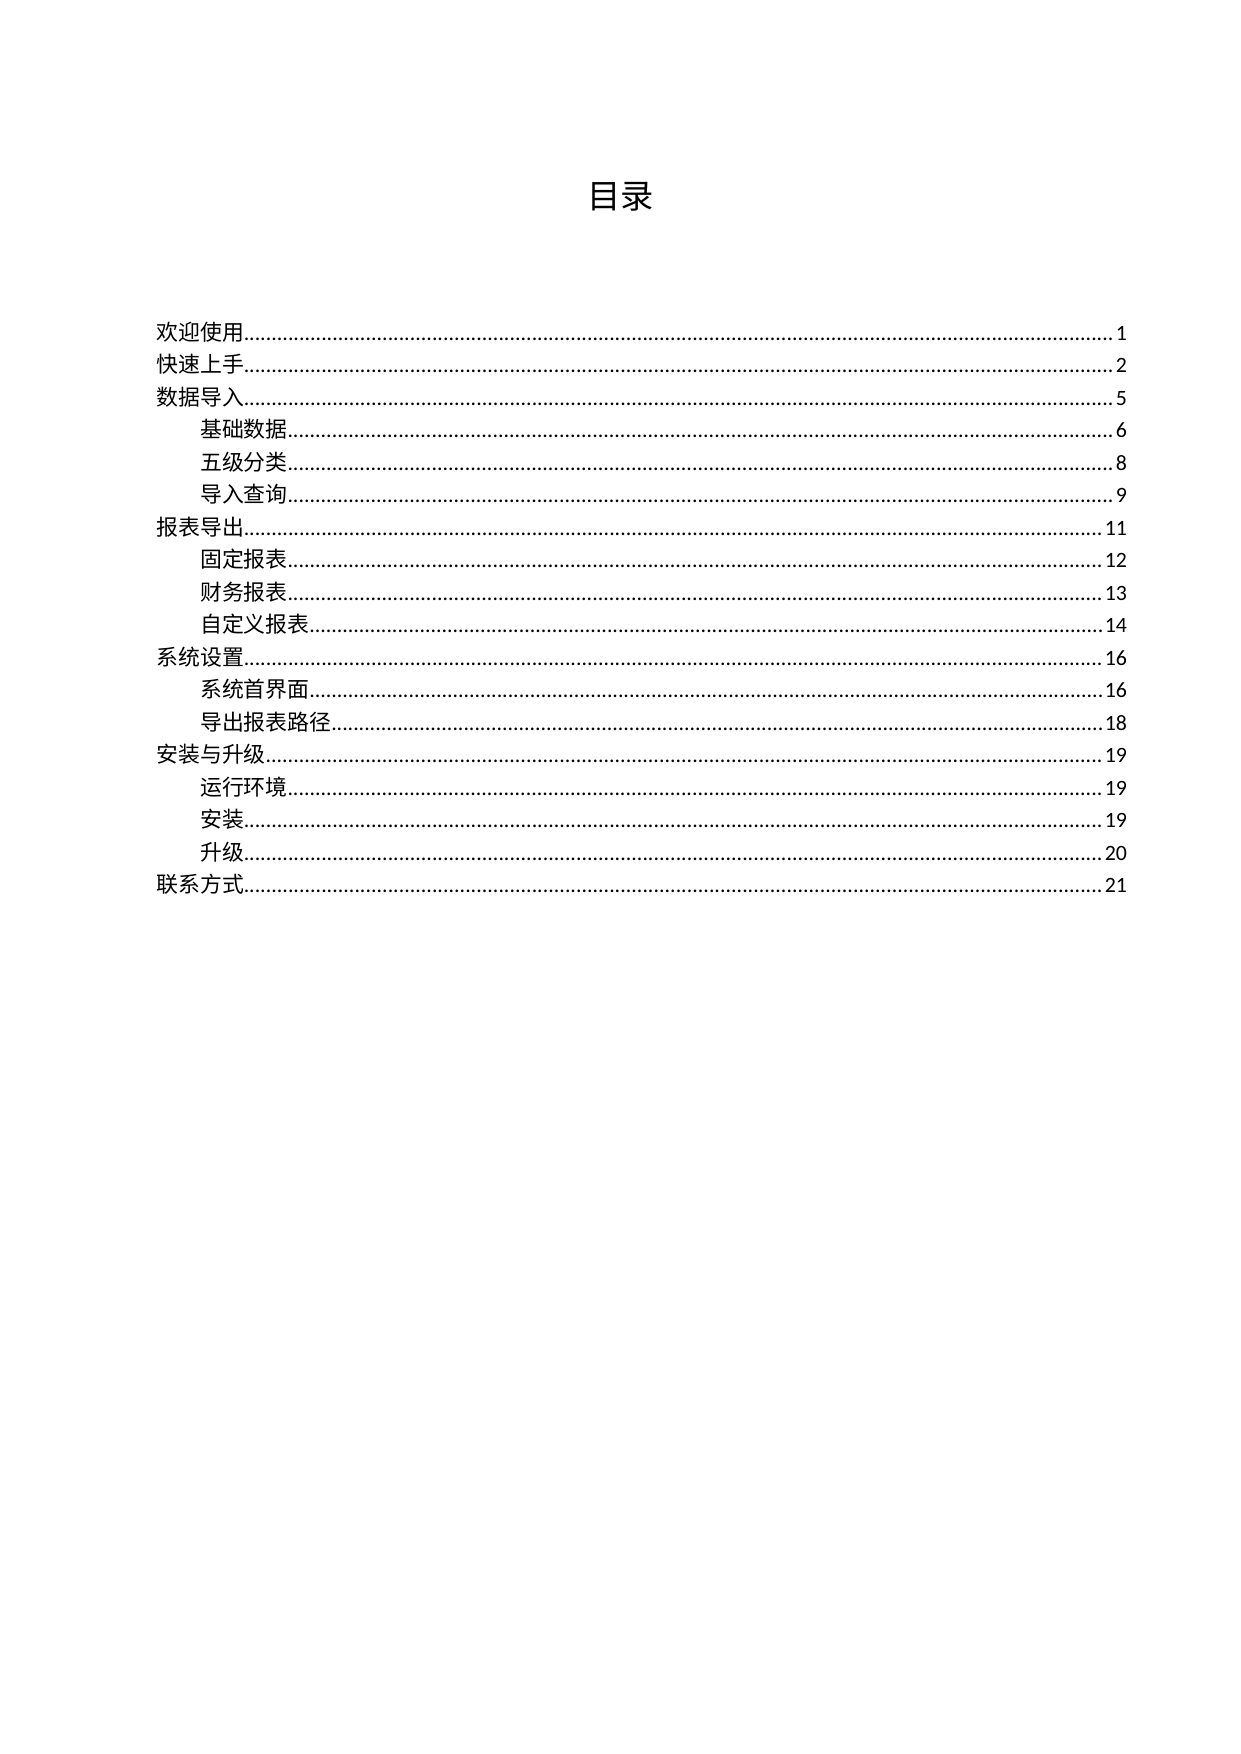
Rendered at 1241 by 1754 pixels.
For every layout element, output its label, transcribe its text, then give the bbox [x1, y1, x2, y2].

text 目录 [112, 162, 1128, 227]
